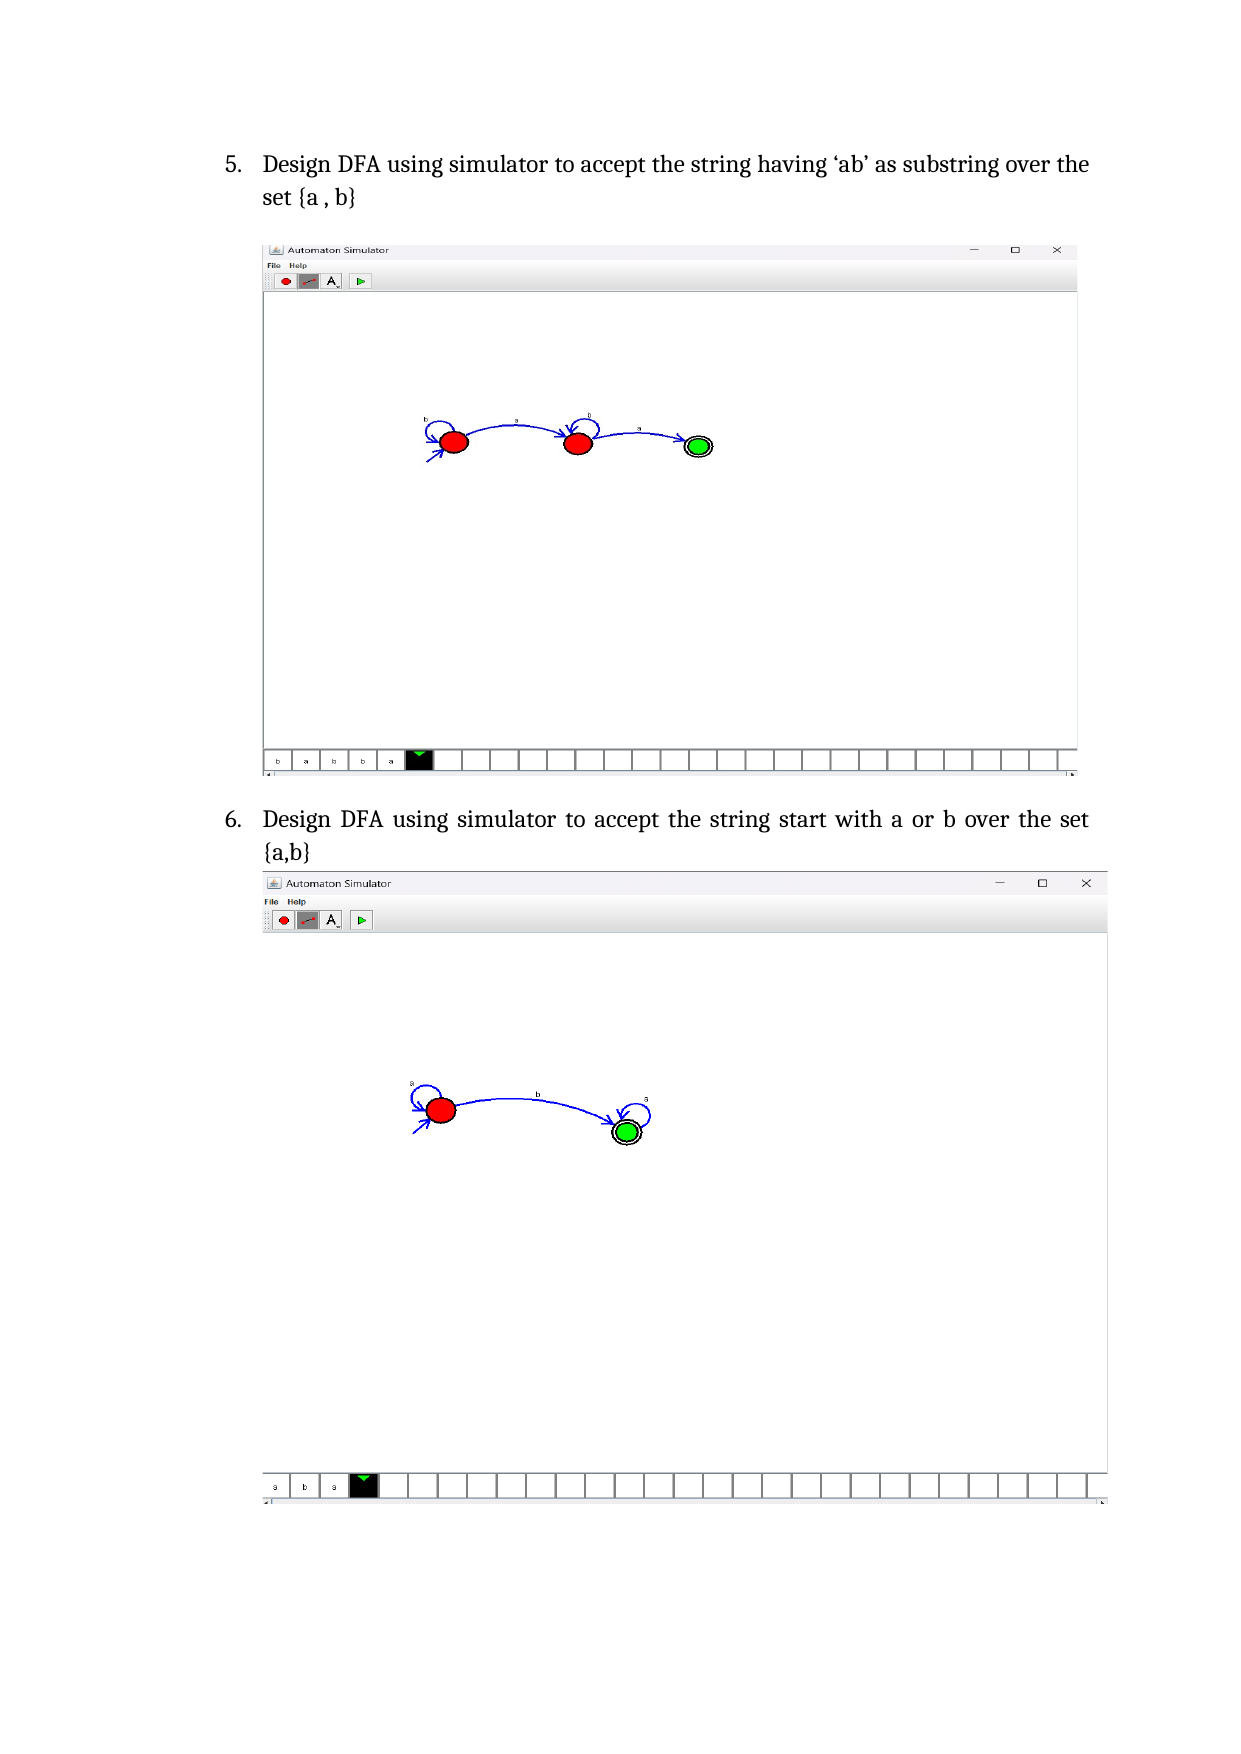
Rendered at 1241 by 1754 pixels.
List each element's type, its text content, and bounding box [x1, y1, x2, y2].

list Design DFA using simulator to accept the string start with a or b over the set {a,b} [225, 805, 1090, 867]
list Design DFA using simulator to accept the string having ‘ab’ as substring over the set {a , b} [225, 150, 1090, 212]
picture [262, 871, 1108, 1504]
picture [262, 245, 1078, 776]
